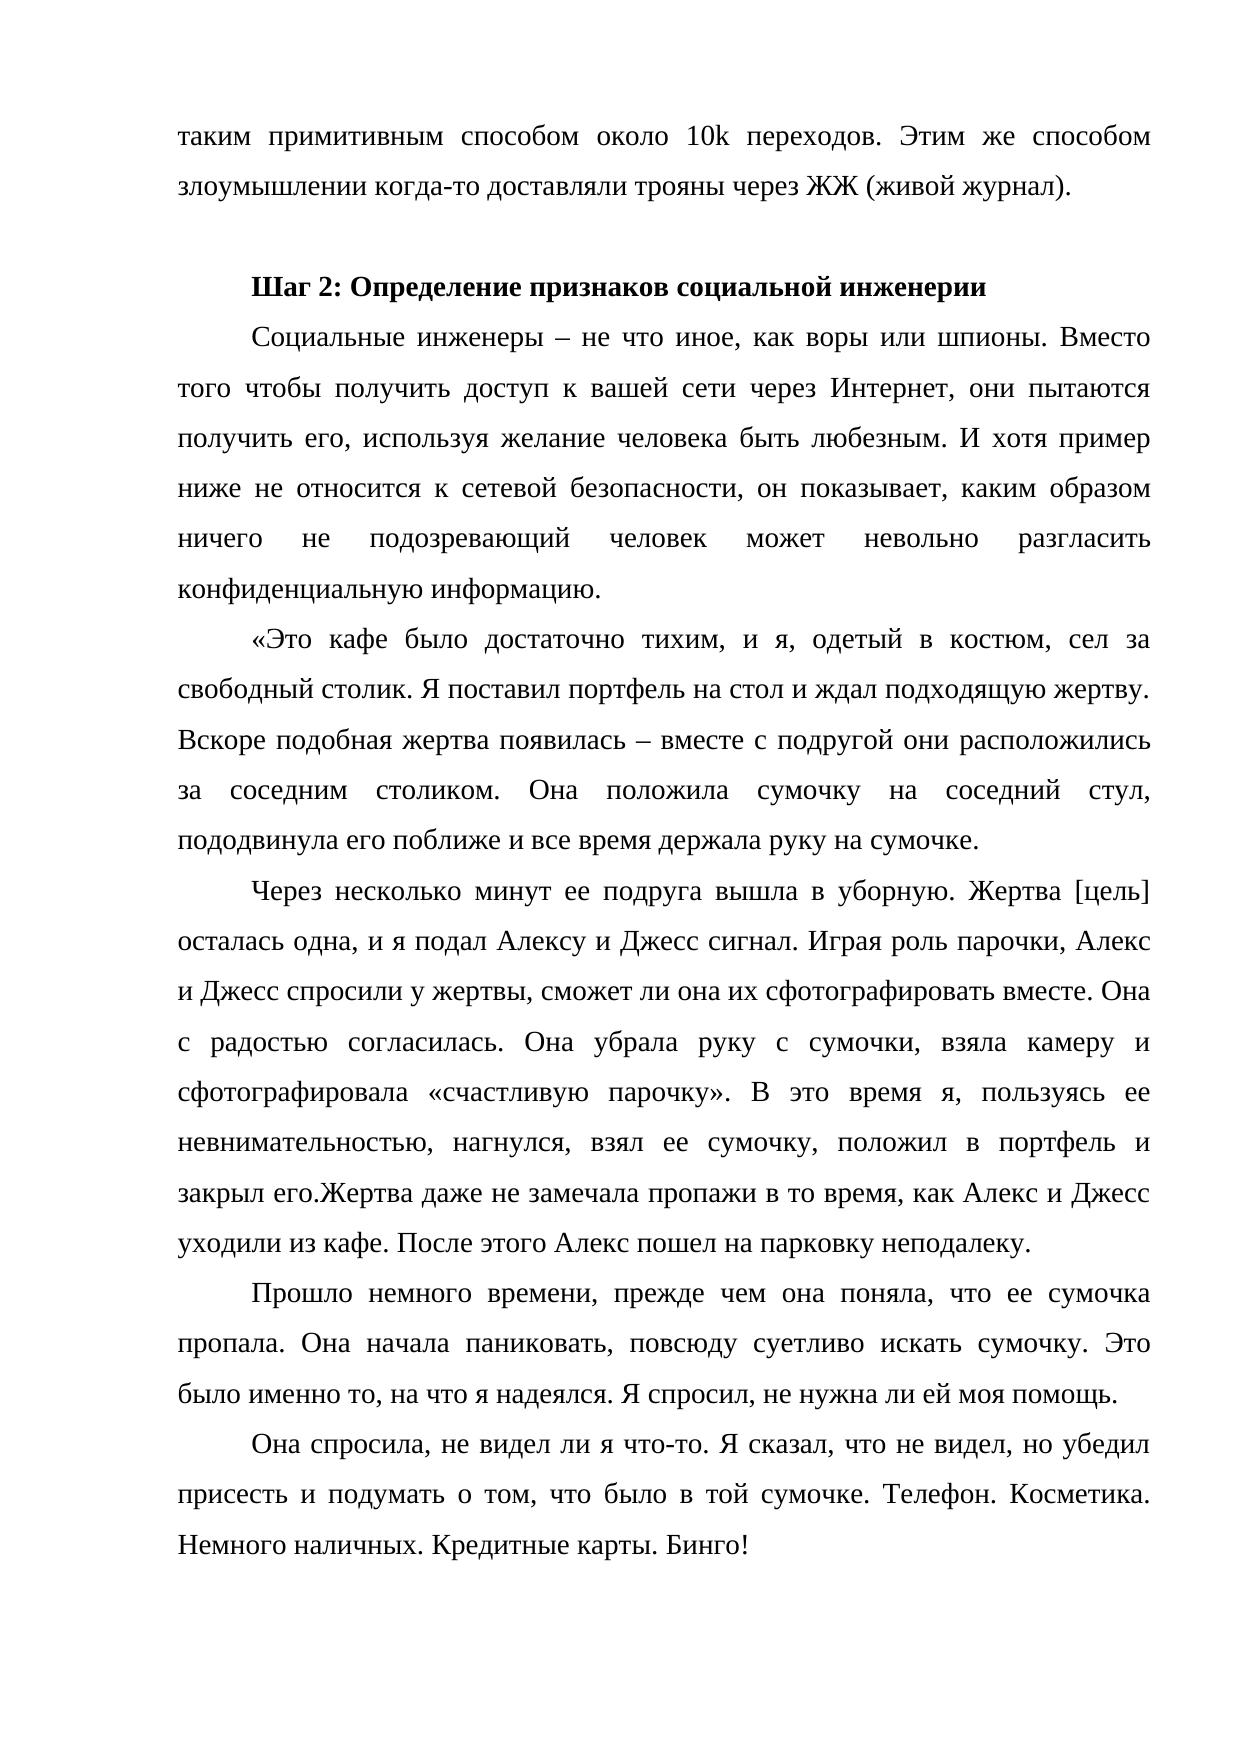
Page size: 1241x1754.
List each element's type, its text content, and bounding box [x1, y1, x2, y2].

text Прошло немного времени, прежде чем она поняла, что ее сумочка пропала. Она начала паниковать, повсюду суетливо искать сумочку. Это было именно то, на что я надеялся. Я спросил, не нужна ли ей моя помощь. [177, 1275, 1152, 1409]
text Шаг 2: Определение признаков социальной инженерии [177, 269, 1152, 303]
text Социальные инженеры – не что иное, как воры или шпионы. Вместо того чтобы получить доступ к вашей сети через Интернет, они пытаются получить его, используя желание человека быть любезным. И хотя пример ниже не относится к сетевой безопасности, он показывает, каким образом ничего не подозревающий человек может невольно разгласить конфиденциальную информацию. [177, 319, 1152, 604]
text Через несколько минут ее подруга вышла в уборную. Жертва [цель] осталась одна, и я подал Алексу и Джесс сигнал. Играя роль парочки, Алекс и Джесс спросили у жертвы, сможет ли она их сфотографировать вместе. Она с радостью согласилась. Она убрала руку с сумочки, взяла камеру и сфотографировала «счастливую парочку». В это время я, пользуясь ее невнимательностью, нагнулся, взял ее сумочку, положил в портфель и закрыл его.Жертва даже не замечала пропажи в то время, как Алекс и Джесс уходили из кафе. После этого Алекс пошел на парковку неподалеку. [177, 873, 1152, 1258]
text Она спросила, не видел ли я что-то. Я сказал, что не видел, но убедил присесть и подумать о том, что было в той сумочке. Телефон. Косметика. Немного наличных. Кредитные карты. Бинго! [177, 1426, 1152, 1560]
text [177, 152, 1152, 202]
text «Это кафе было достаточно тихим, и я, одетый в костюм, сел за свободный столик. Я поставил портфель на стол и ждал подходящую жертву. Вскоре подобная жертва появилась – вместе с подругой они расположились за соседним столиком. Она положила сумочку на соседний стул, пододвинула его поближе и все время держала руку на сумочке. [177, 621, 1152, 856]
